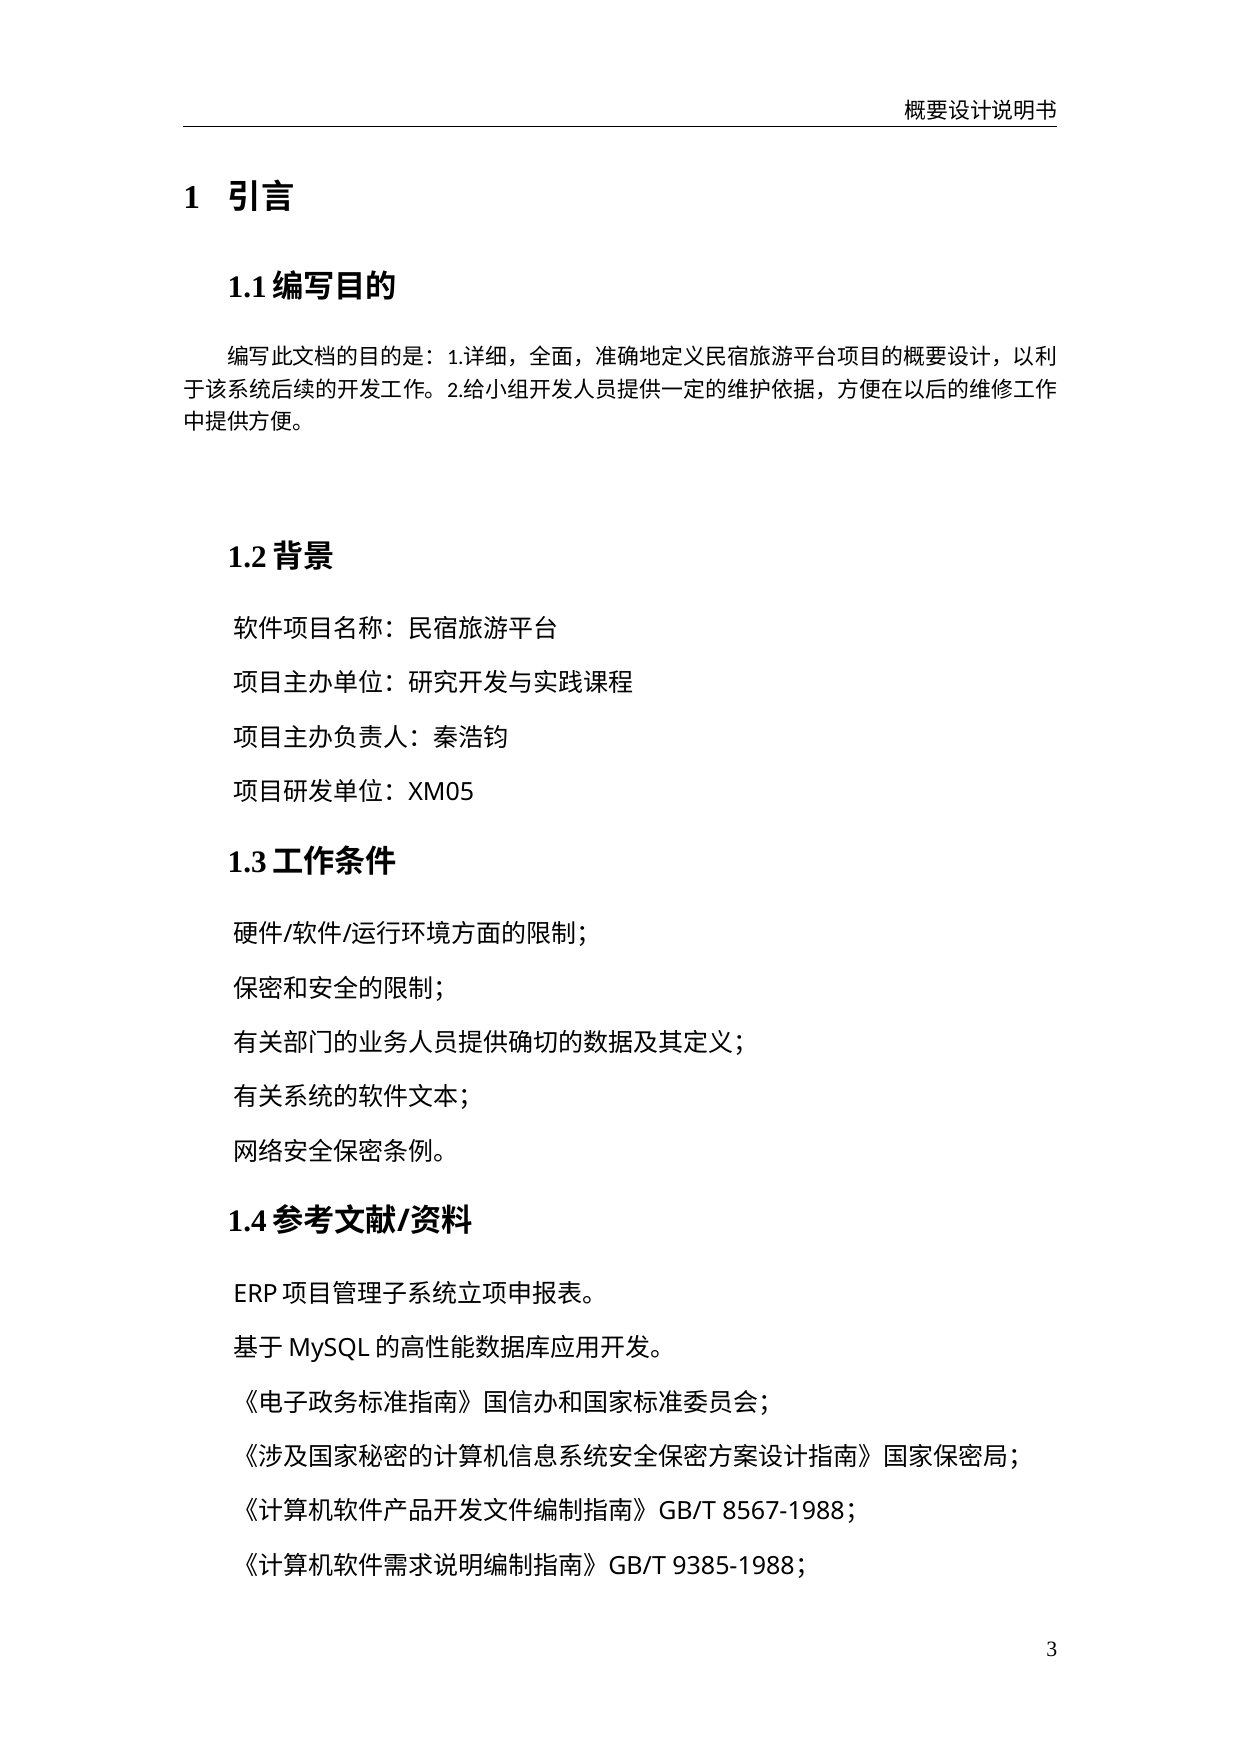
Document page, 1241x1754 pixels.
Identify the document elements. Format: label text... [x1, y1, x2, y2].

text 基于MySQL的高性能数据库应用开发。 [183, 1328, 1057, 1364]
text 《电子政务标准指南》国信办和国家标准委员会； [183, 1382, 1057, 1418]
text 参考文献/资料 [227, 1186, 1057, 1251]
text 保密和安全的限制； [183, 968, 1057, 1004]
text 背景 [227, 521, 1057, 586]
text 引言 [183, 162, 1057, 227]
text 网络安全保密条例。 [183, 1131, 1057, 1167]
text 有关系统的软件文本； [183, 1077, 1057, 1113]
text 软件项目名称：民宿旅游平台 [183, 608, 1057, 645]
text 项目研发单位：XM05 [183, 772, 1057, 808]
text 硬件/软件/运行环境方面的限制； [183, 914, 1057, 950]
text 编写此文档的目的是：1.详细，全面，准确地定义民宿旅游平台项目的概要设计，以利于该系统后续的开发工作。2.给小组开发人员提供一定的维护依据，方便在以后的维修工作中提供方便。 [183, 339, 1057, 436]
text 编写目的 [227, 251, 1057, 316]
text 工作条件 [227, 826, 1057, 891]
text 项目主办负责人：秦浩钧 [183, 717, 1057, 753]
text 《计算机软件产品开发文件编制指南》GB/T 8567-1988； [183, 1491, 1057, 1527]
text 有关部门的业务人员提供确切的数据及其定义； [183, 1022, 1057, 1059]
text 《涉及国家秘密的计算机信息系统安全保密方案设计指南》国家保密局； [183, 1436, 1057, 1473]
text ERP项目管理子系统立项申报表。 [183, 1273, 1057, 1309]
text 项目主办单位：研究开发与实践课程 [183, 663, 1057, 699]
text 《计算机软件需求说明编制指南》GB/T 9385-1988； [183, 1545, 1057, 1581]
